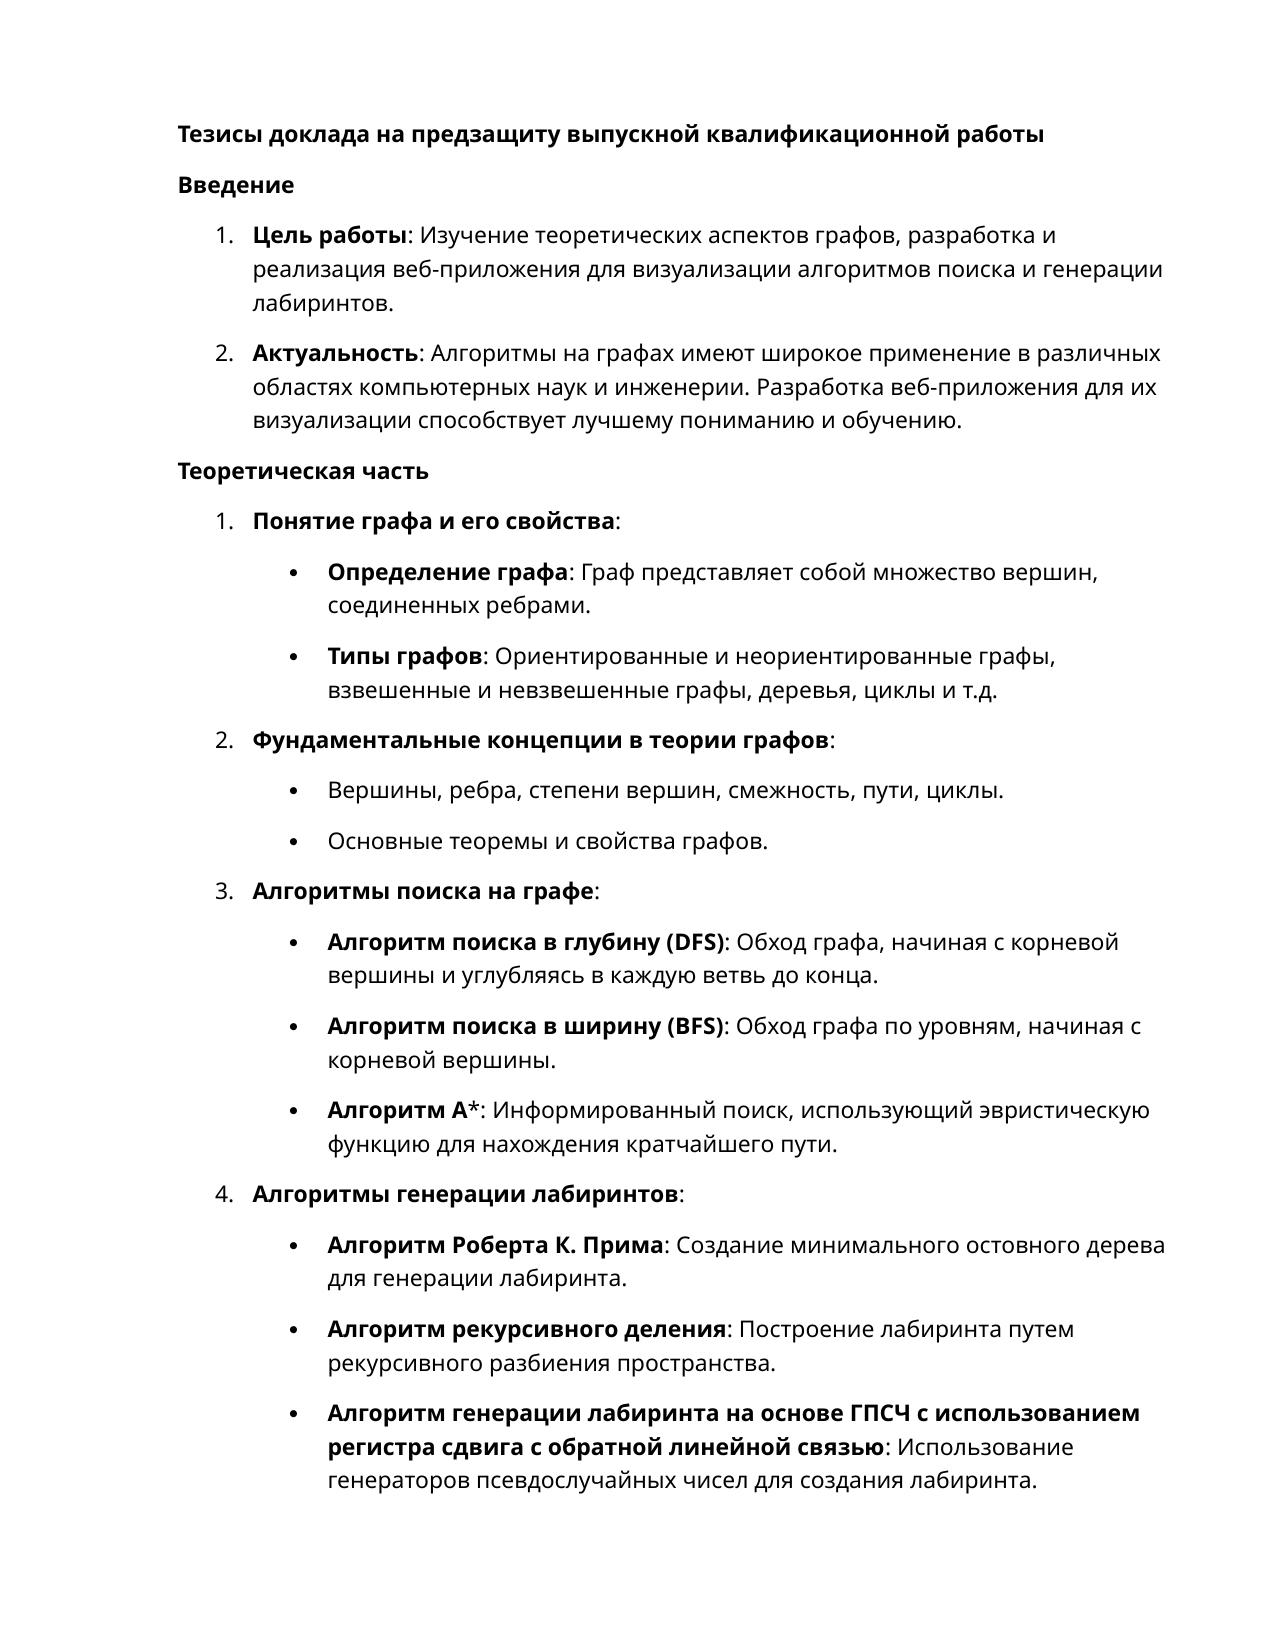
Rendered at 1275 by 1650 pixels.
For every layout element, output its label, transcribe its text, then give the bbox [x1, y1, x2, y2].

text Теоретическая часть [177, 455, 1186, 486]
list Понятие графа и его свойства: [215, 505, 1186, 536]
list Актуальность: Алгоритмы на графах имеют широкое применение в различных областях компьютерных наук и инженерии. Разработка веб-приложения для их визуализации способствует лучшему пониманию и обучению. [215, 337, 1186, 436]
list Алгоритмы поиска на графе: [215, 875, 1186, 906]
list Фундаментальные концепции в теории графов: [215, 724, 1186, 755]
list Алгоритм A*: Информированный поиск, использующий эвристическую функцию для нахождения кратчайшего пути. [290, 1094, 1186, 1159]
list Алгоритмы генерации лабиринтов: [215, 1178, 1186, 1209]
list Алгоритм Роберта К. Прима: Создание минимального остовного дерева для генерации лабиринта. [290, 1228, 1186, 1293]
list Алгоритм поиска в ширину (BFS): Обход графа по уровням, начиная с корневой вершины. [290, 1010, 1186, 1075]
list Алгоритм генерации лабиринта на основе ГПСЧ с использованием регистра сдвига с обратной линейной связью: Использование генераторов псевдослучайных чисел для создания лабиринта. [290, 1397, 1186, 1496]
list Вершины, ребра, степени вершин, смежность, пути, циклы. [290, 774, 1186, 806]
list Основные теоремы и свойства графов. [290, 825, 1186, 856]
list Алгоритм рекурсивного деления: Построение лабиринта путем рекурсивного разбиения пространства. [290, 1313, 1186, 1378]
text Введение [177, 168, 1186, 200]
list Цель работы: Изучение теоретических аспектов графов, разработка и реализация веб-приложения для визуализации алгоритмов поиска и генерации лабиринтов. [215, 219, 1186, 318]
list Алгоритм поиска в глубину (DFS): Обход графа, начиная с корневой вершины и углубляясь в каждую ветвь до конца. [290, 926, 1186, 991]
list Типы графов: Ориентированные и неориентированные графы, взвешенные и невзвешенные графы, деревья, циклы и т.д. [290, 640, 1186, 705]
text Тезисы доклада на предзащиту выпускной квалификационной работы [177, 118, 1186, 149]
list Определение графа: Граф представляет собой множество вершин, соединенных ребрами. [290, 556, 1186, 621]
